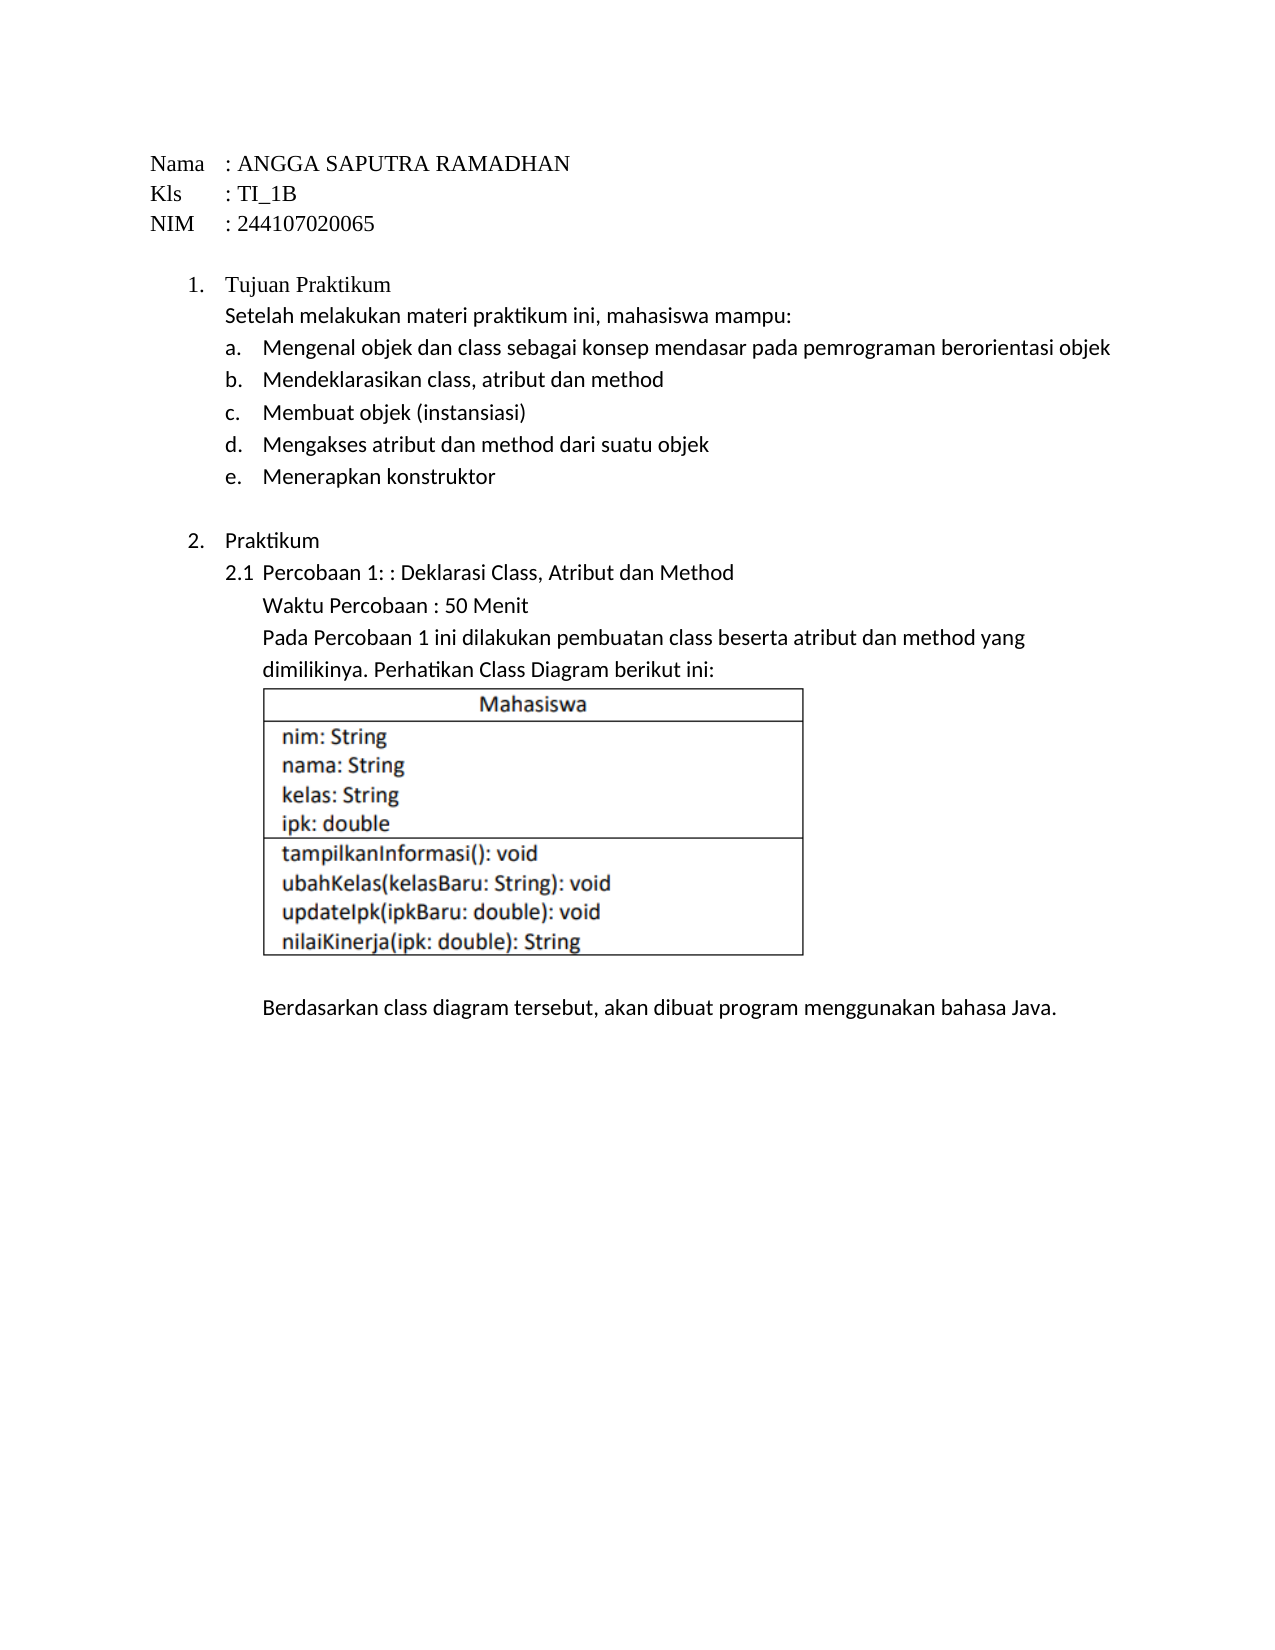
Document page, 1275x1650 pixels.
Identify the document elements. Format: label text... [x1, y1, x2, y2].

text NIM : 244107020065 [150, 210, 1125, 237]
list Berdasarkan class diagram tersebut, akan dibuat program menggunakan bahasa Java. [262, 993, 1125, 1021]
list Percobaan 1: : Deklarasi Class, Atribut dan Method [225, 558, 1125, 587]
list Menerapkan konstruktor [225, 462, 1125, 490]
list Setelah melakukan materi praktikum ini, mahasiswa mampu: [225, 301, 1125, 329]
list Pada Percobaan 1 ini dilakukan pembuatan class beserta atribut dan method yang dimilikinya. Perhatikan Class Diagram berikut ini: [262, 623, 1125, 683]
text Kls : TI_1B [150, 180, 1125, 207]
list Tujuan Praktikum [187, 271, 1125, 297]
list Waktu Percobaan : 50 Menit [262, 591, 1125, 619]
list Mengenal objek dan class sebagai konsep mendasar pada pemrograman berorientasi objek [225, 333, 1125, 361]
list Mendeklarasikan class, atribut dan method [225, 365, 1125, 393]
list Mengakses atribut dan method dari suatu objek [225, 430, 1125, 458]
list Praktikum [187, 526, 1125, 554]
picture [262, 687, 805, 957]
list Membuat objek (instansiasi) [225, 398, 1125, 426]
text Nama : ANGGA SAPUTRA RAMADHAN [150, 150, 1125, 176]
